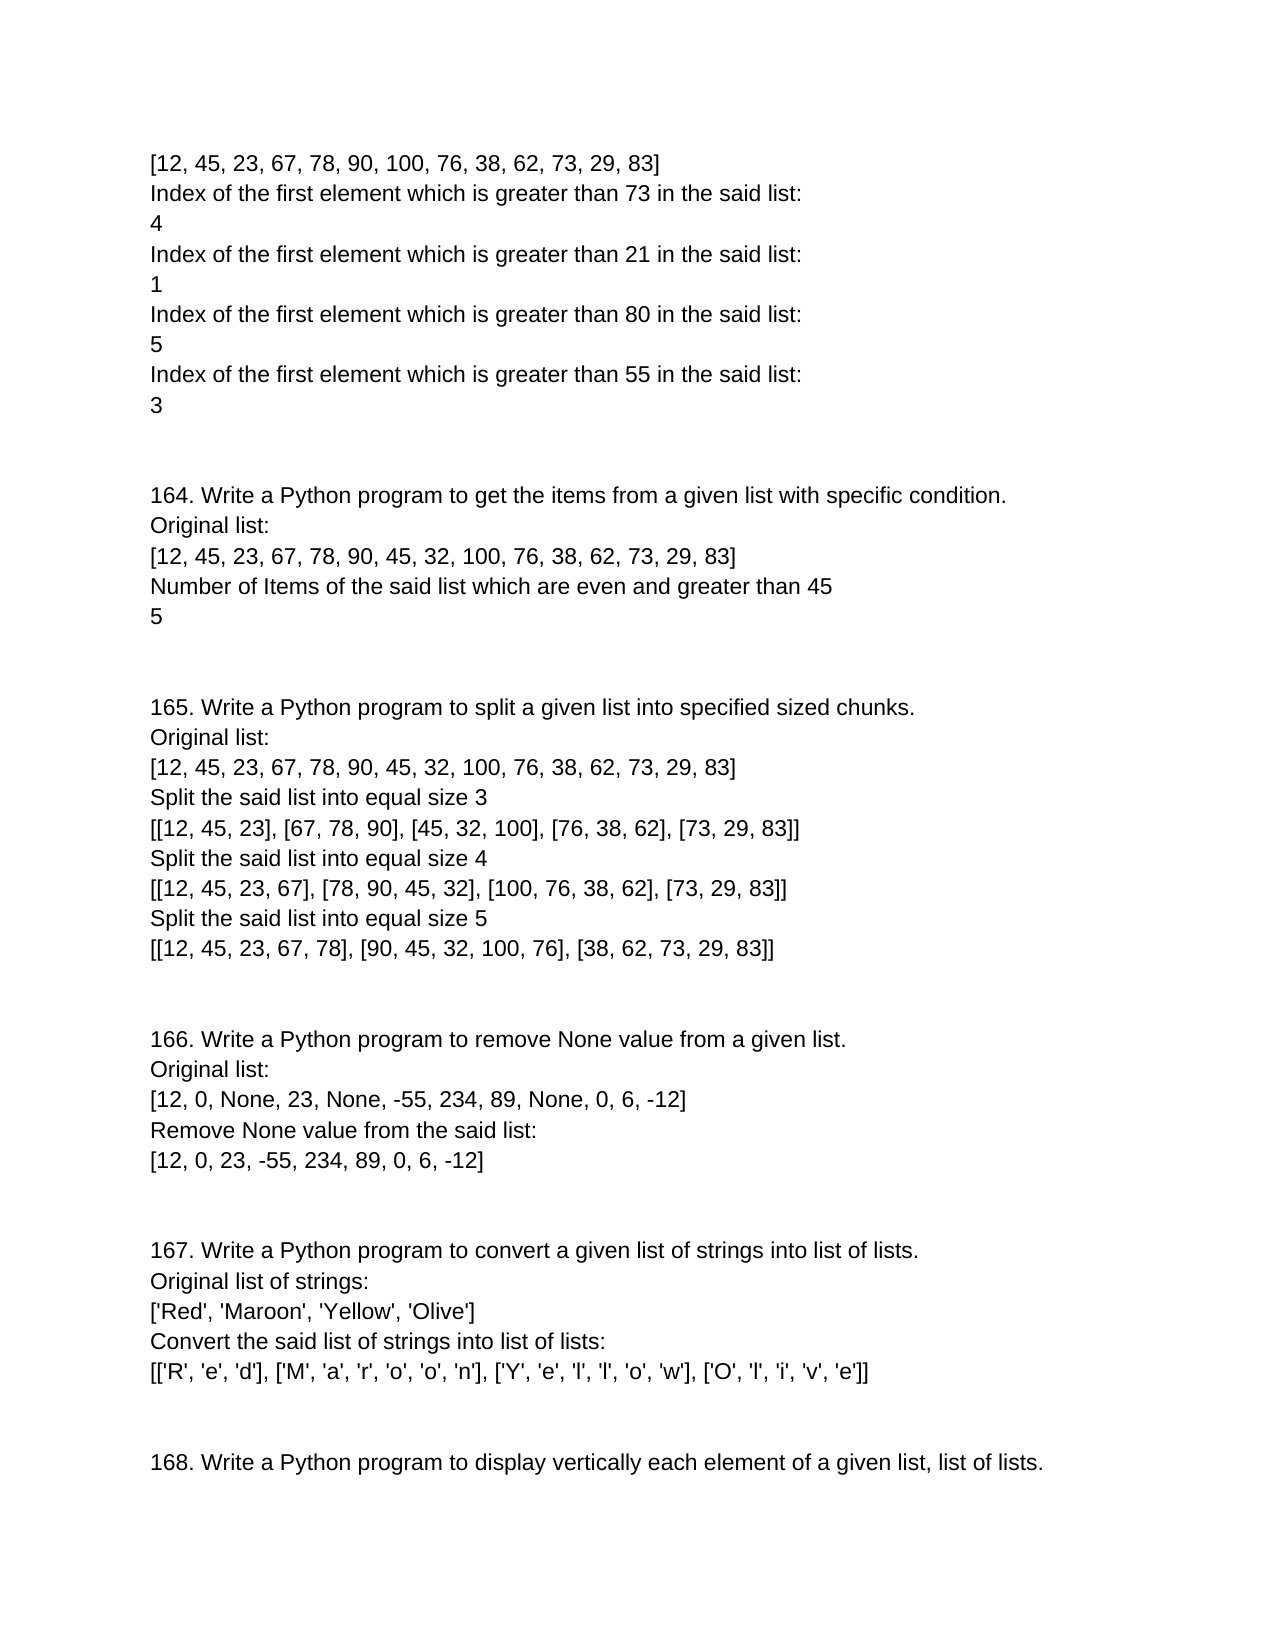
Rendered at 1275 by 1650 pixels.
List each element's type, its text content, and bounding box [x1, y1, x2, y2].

text Original list: [150, 724, 1125, 750]
text 165. Write a Python program to split a given list into specified sized chunks. [150, 694, 1125, 720]
text 4 [150, 210, 1125, 237]
text 167. Write a Python program to convert a given list of strings into list of lists. [150, 1237, 1125, 1264]
text 164. Write a Python program to get the items from a given list with specific condition. [150, 482, 1125, 509]
text [[12, 45, 23, 67, 78], [90, 45, 32, 100, 76], [38, 62, 73, 29, 83]] [150, 935, 1125, 962]
text 5 [150, 331, 1125, 358]
text [12, 0, 23, -55, 234, 89, 0, 6, -12] [150, 1147, 1125, 1173]
text Original list: [150, 512, 1125, 539]
text Index of the first element which is greater than 55 in the said list: [150, 361, 1125, 388]
text 3 [150, 392, 1125, 418]
text [['R', 'e', 'd'], ['M', 'a', 'r', 'o', 'o', 'n'], ['Y', 'e', 'l', 'l', 'o', 'w'], ['O', 'l', 'i', 'v', 'e']] [150, 1358, 1125, 1385]
text ['Red', 'Maroon', 'Yellow', 'Olive'] [150, 1298, 1125, 1324]
text [12, 45, 23, 67, 78, 90, 45, 32, 100, 76, 38, 62, 73, 29, 83] [150, 754, 1125, 781]
text Original list: [150, 1056, 1125, 1083]
text Original list of strings: [150, 1268, 1125, 1294]
text [12, 45, 23, 67, 78, 90, 100, 76, 38, 62, 73, 29, 83] [150, 150, 1125, 176]
text Split the said list into equal size 5 [150, 905, 1125, 932]
text Split the said list into equal size 3 [150, 784, 1125, 811]
text Number of Items of the said list which are even and greater than 45 [150, 573, 1125, 599]
text Index of the first element which is greater than 73 in the said list: [150, 180, 1125, 207]
text 5 [150, 603, 1125, 629]
text 1 [150, 271, 1125, 297]
text 168. Write a Python program to display vertically each element of a given list, list of lists. [150, 1449, 1125, 1475]
text Split the said list into equal size 4 [150, 845, 1125, 871]
text 166. Write a Python program to remove None value from a given list. [150, 1026, 1125, 1052]
text Index of the first element which is greater than 21 in the said list: [150, 241, 1125, 267]
text [[12, 45, 23], [67, 78, 90], [45, 32, 100], [76, 38, 62], [73, 29, 83]] [150, 814, 1125, 841]
text [12, 0, None, 23, None, -55, 234, 89, None, 0, 6, -12] [150, 1086, 1125, 1113]
text [[12, 45, 23, 67], [78, 90, 45, 32], [100, 76, 38, 62], [73, 29, 83]] [150, 875, 1125, 901]
text Index of the first element which is greater than 80 in the said list: [150, 301, 1125, 327]
text Convert the said list of strings into list of lists: [150, 1328, 1125, 1354]
text Remove None value from the said list: [150, 1117, 1125, 1143]
text [12, 45, 23, 67, 78, 90, 45, 32, 100, 76, 38, 62, 73, 29, 83] [150, 543, 1125, 569]
